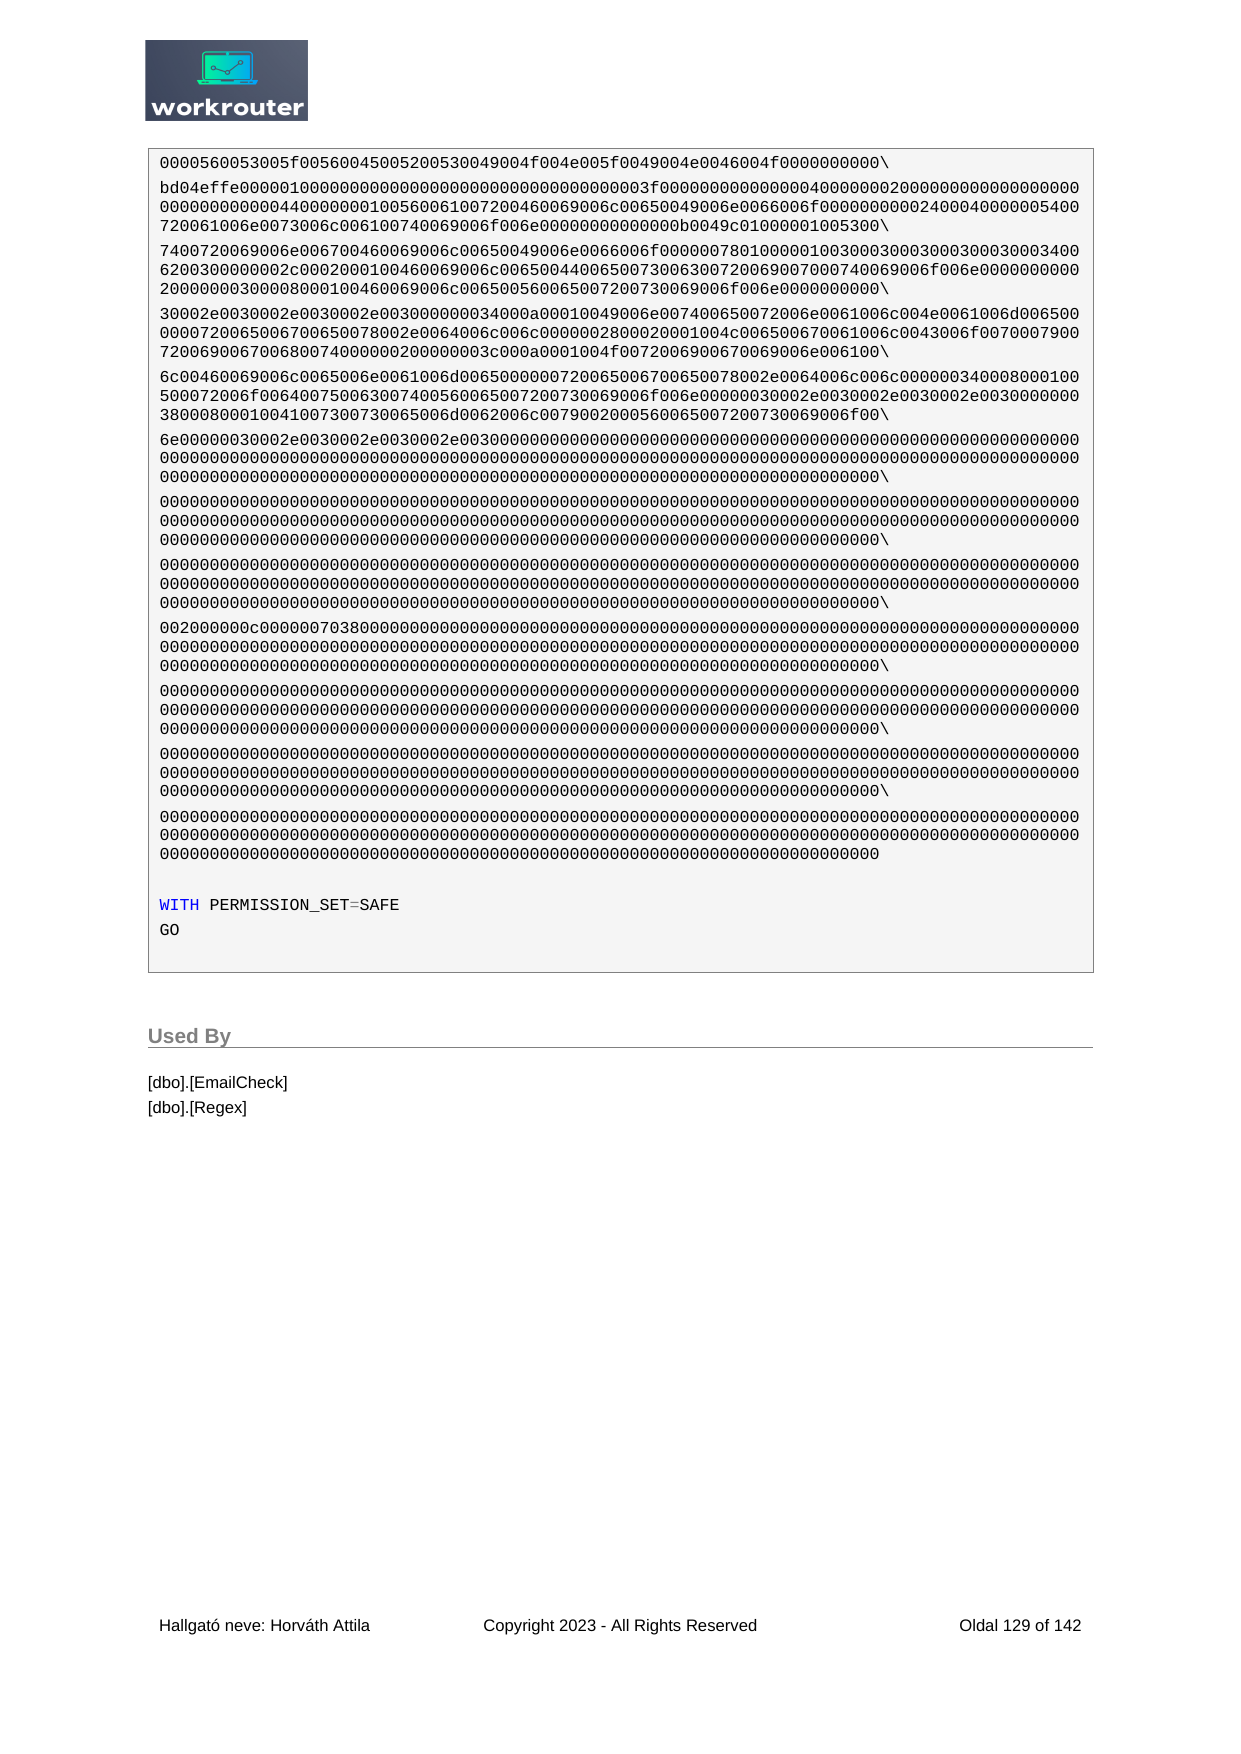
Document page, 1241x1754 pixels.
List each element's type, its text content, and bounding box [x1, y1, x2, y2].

text [dbo].[EmailCheck] [148, 1073, 1093, 1092]
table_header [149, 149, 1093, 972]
text [dbo].[Regex] [148, 1098, 1093, 1117]
title Used By [148, 1023, 1093, 1047]
